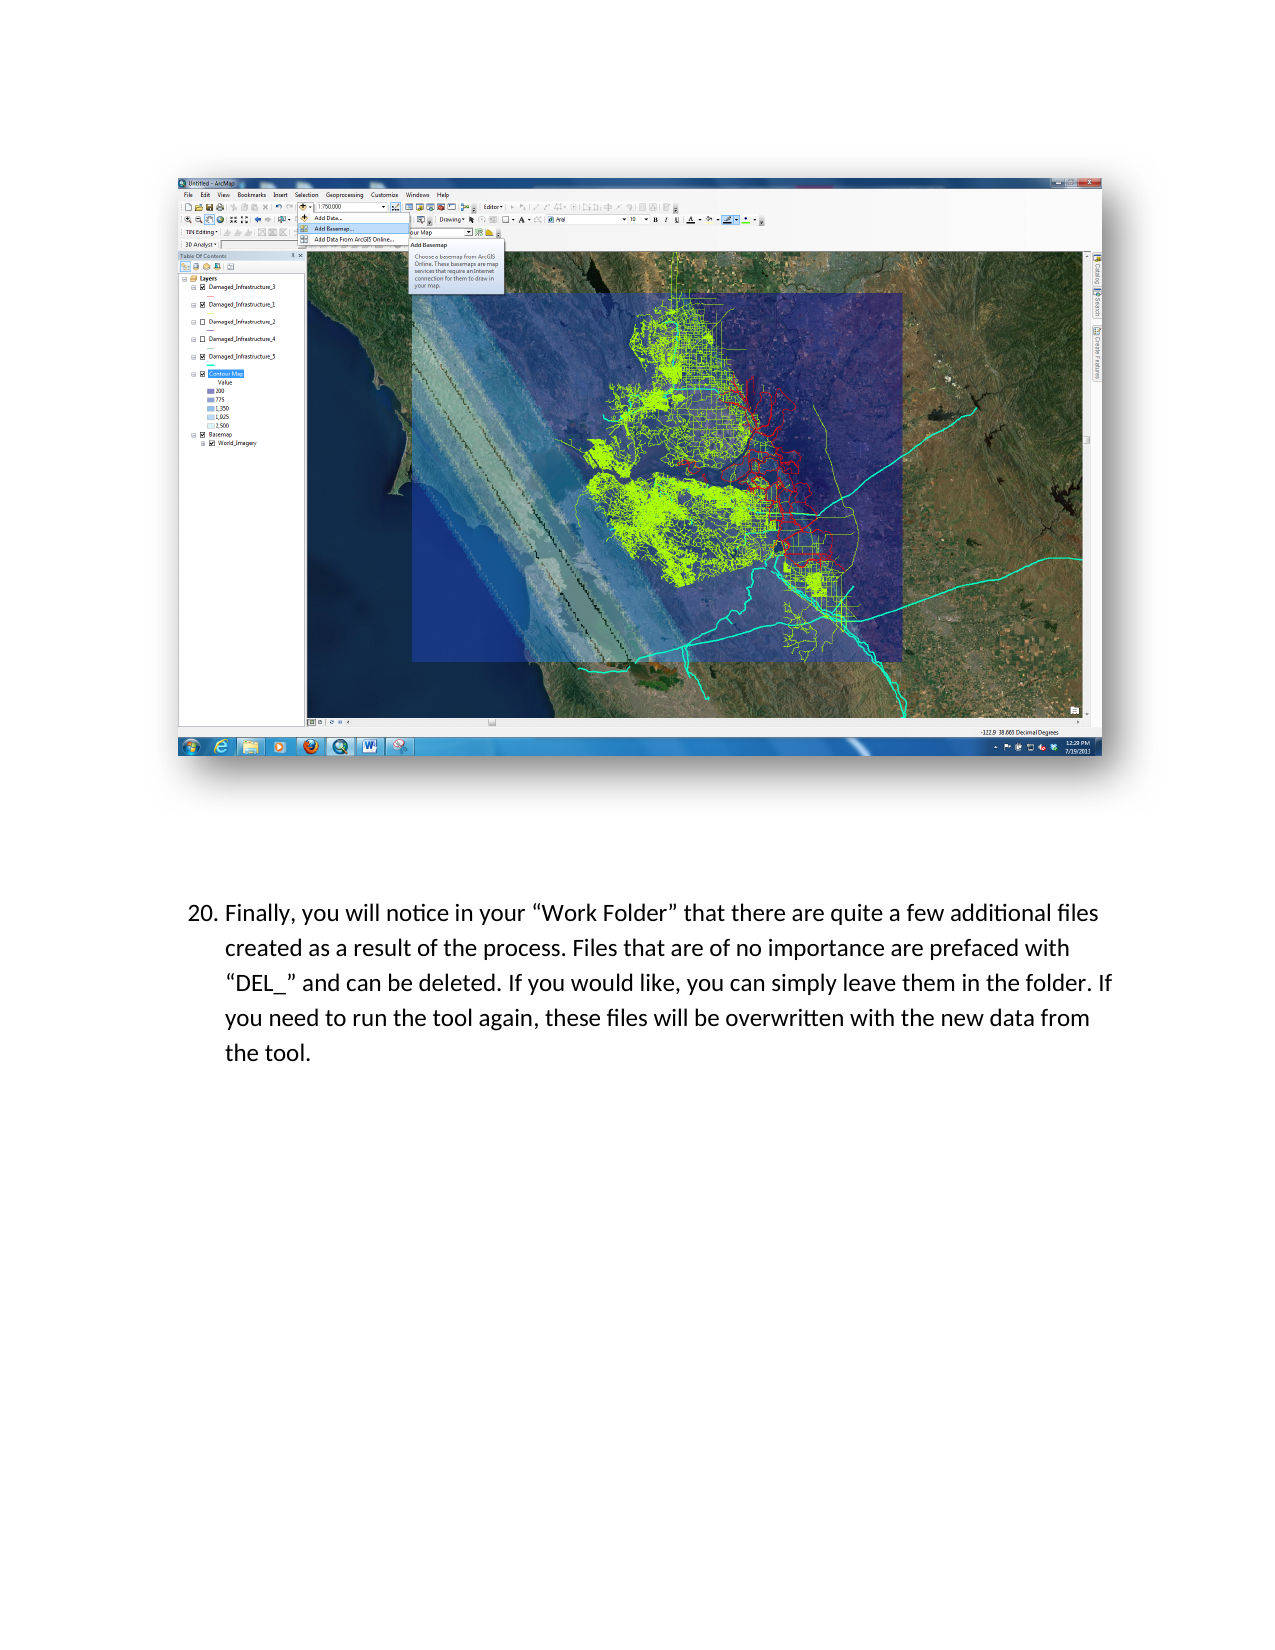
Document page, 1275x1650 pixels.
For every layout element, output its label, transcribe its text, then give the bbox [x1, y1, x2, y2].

picture [178, 178, 1102, 756]
list Finally, you will notice in your “Work Folder” that there are quite a few additional files created as a result of the process. Files that are of no importance are prefaced with “DEL_” and can be deleted. If you would like, you can simply leave them in the folder. If you need to run the tool again, these files will be overwritten with the new data from the tool. [187, 897, 1125, 1067]
